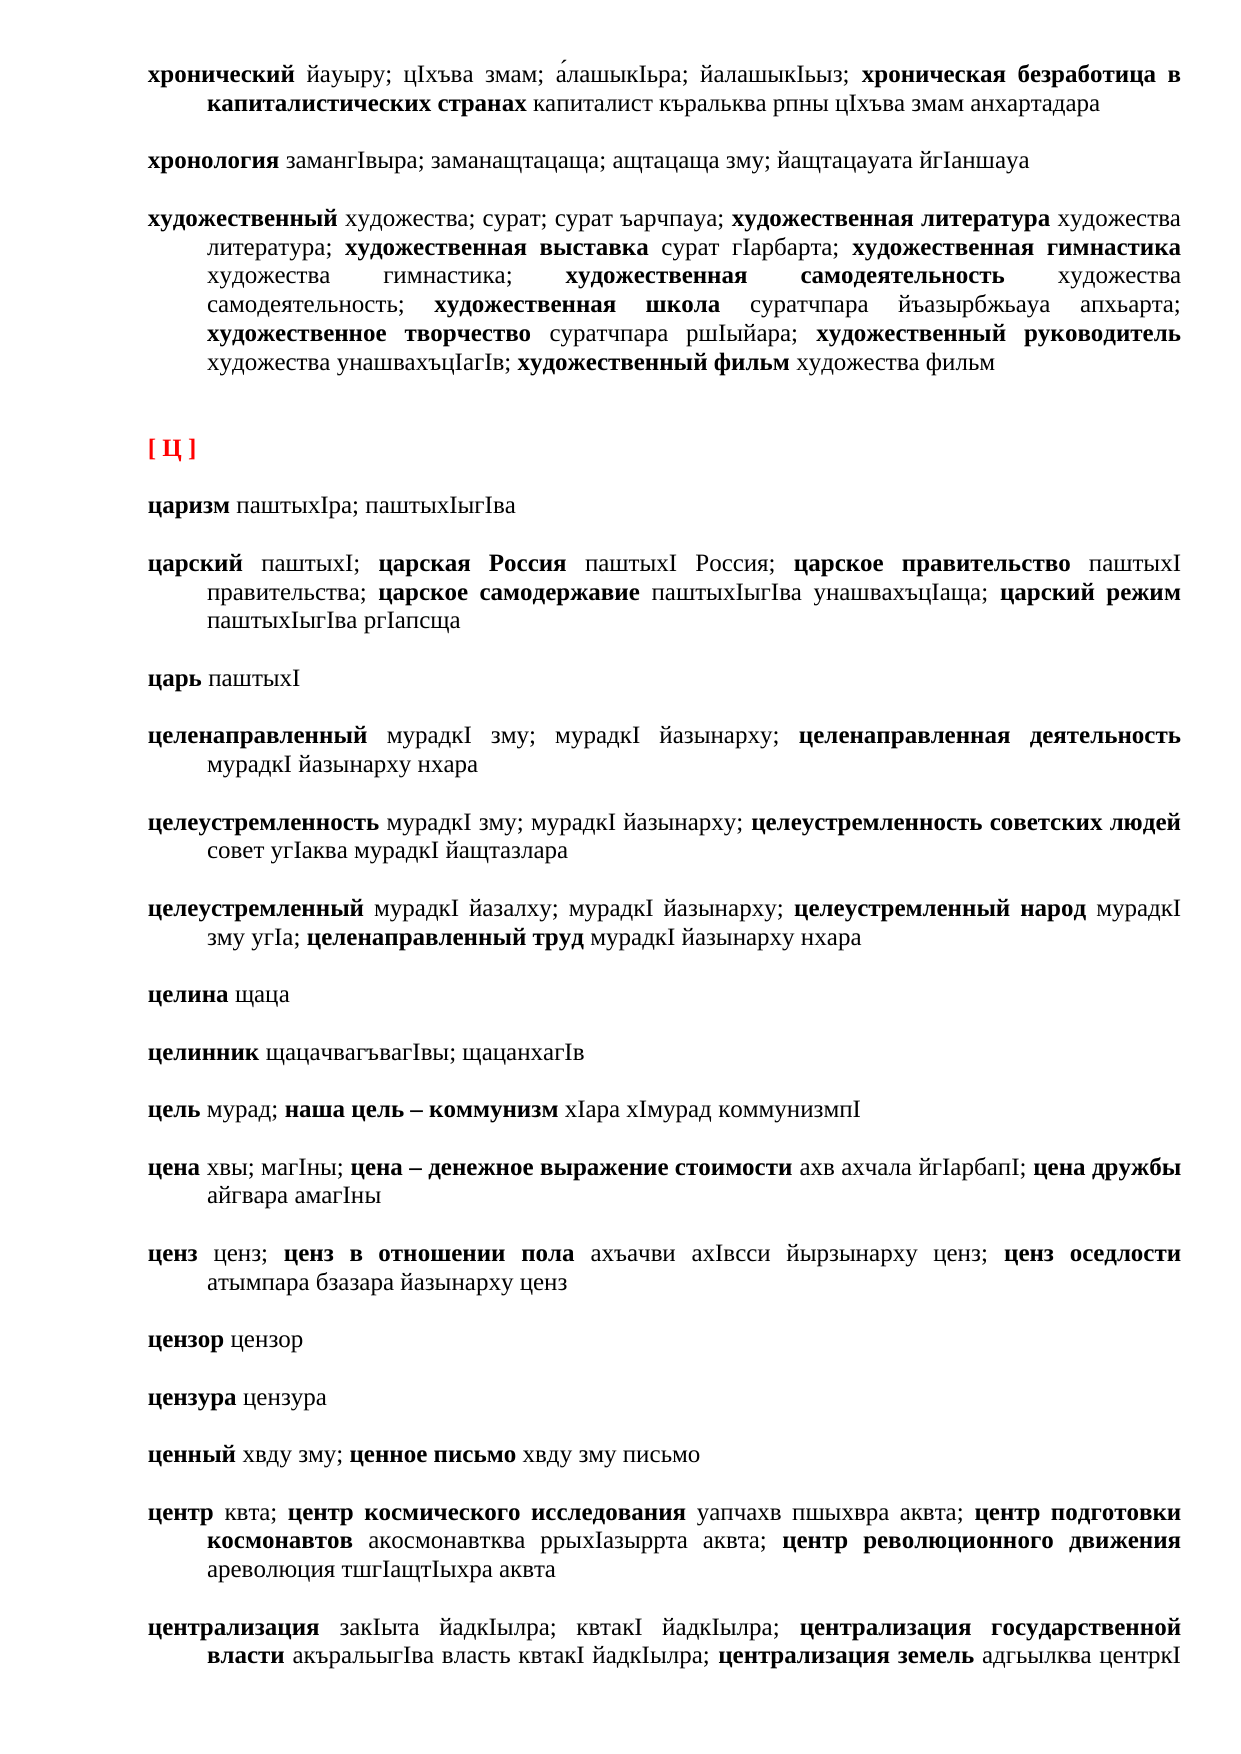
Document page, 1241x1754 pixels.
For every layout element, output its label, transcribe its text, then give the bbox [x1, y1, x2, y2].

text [148, 1612, 1181, 1669]
text царь паштыхI [148, 663, 1181, 692]
text целинник щацачвагъвагIвы; щацанхагIв [148, 1037, 1181, 1065]
text центр квта; центр космического исследования уапчахв пшыхвра аквта; центр подготовки космонавтов акосмонавтква ррыхIазыррта аквта; центр революционного движения ареволюция тшгIащтIыхра аквта [148, 1497, 1181, 1583]
text царский паштыхI; царская Россия паштыхI Россия; царское правительство паштыхI правительства; царское самодержавие паштыхIыгIва унашвахъцIаща; царский режим паштыхIыгIва ргIапсща [148, 548, 1181, 634]
text хронология замангIвыра; заманащтацаща; ащтацаща зму; йащтацауата йгIаншауа [148, 145, 1181, 174]
text царизм паштыхIра; паштыхIыгIва [148, 490, 1181, 519]
text целина щаца [148, 979, 1181, 1008]
text целеустремленность мурадкI зму; мурадкI йазынарху; целеустремленность советских людей совет угIаква мурадкI йащтазлара [148, 807, 1181, 864]
text цена хвы; магIны; цена – денежное выражение стоимости ахв ахчала йгIарбапI; цена дружбы айгвара амагIны [148, 1152, 1181, 1209]
text [ Ц ] [148, 433, 1181, 462]
text хронический йауыру; цIхъва змам; а́лашыкIьра; йалашыкIьыз; хроническая безработица в капиталистических странах капиталист къральква рпны цIхъва змам анхартадара [148, 59, 1181, 117]
text целенаправленный мурадкI зму; мурадкI йазынарху; целенаправленная деятельность мурадкI йазынарху нхара [148, 720, 1181, 778]
text художественный художества; сурат; сурат ъарчпауа; художественная литература художества литература; художественная выставка сурат гIарбарта; художественная гимнастика художества гимнастика; художественная самодеятельность художества самодеятельность; художественная школа суратчпара йъазырбжьауа апхьарта; художественное творчество суратчпара ршIыйара; художественный руководитель художества унашвахъцIагIв; художественный фильм художества фильм [148, 203, 1181, 375]
text целеустремленный мурадкI йазалху; мурадкI йазынарху; целеустремленный народ мурадкI зму угIа; целенаправленный труд мурадкI йазынарху нхара [148, 893, 1181, 950]
text цензор цензор [148, 1324, 1181, 1353]
text цель мурад; наша цель – коммунизм хIара хIмурад коммунизмпI [148, 1094, 1181, 1123]
text ценный хвду зму; ценное письмо хвду зму письмо [148, 1439, 1181, 1468]
text цензура цензура [148, 1382, 1181, 1410]
text ценз ценз; ценз в отношении пола ахъачви ахIвсси йырзынарху ценз; ценз оседлости атымпара бзазара йазынарху ценз [148, 1238, 1181, 1295]
